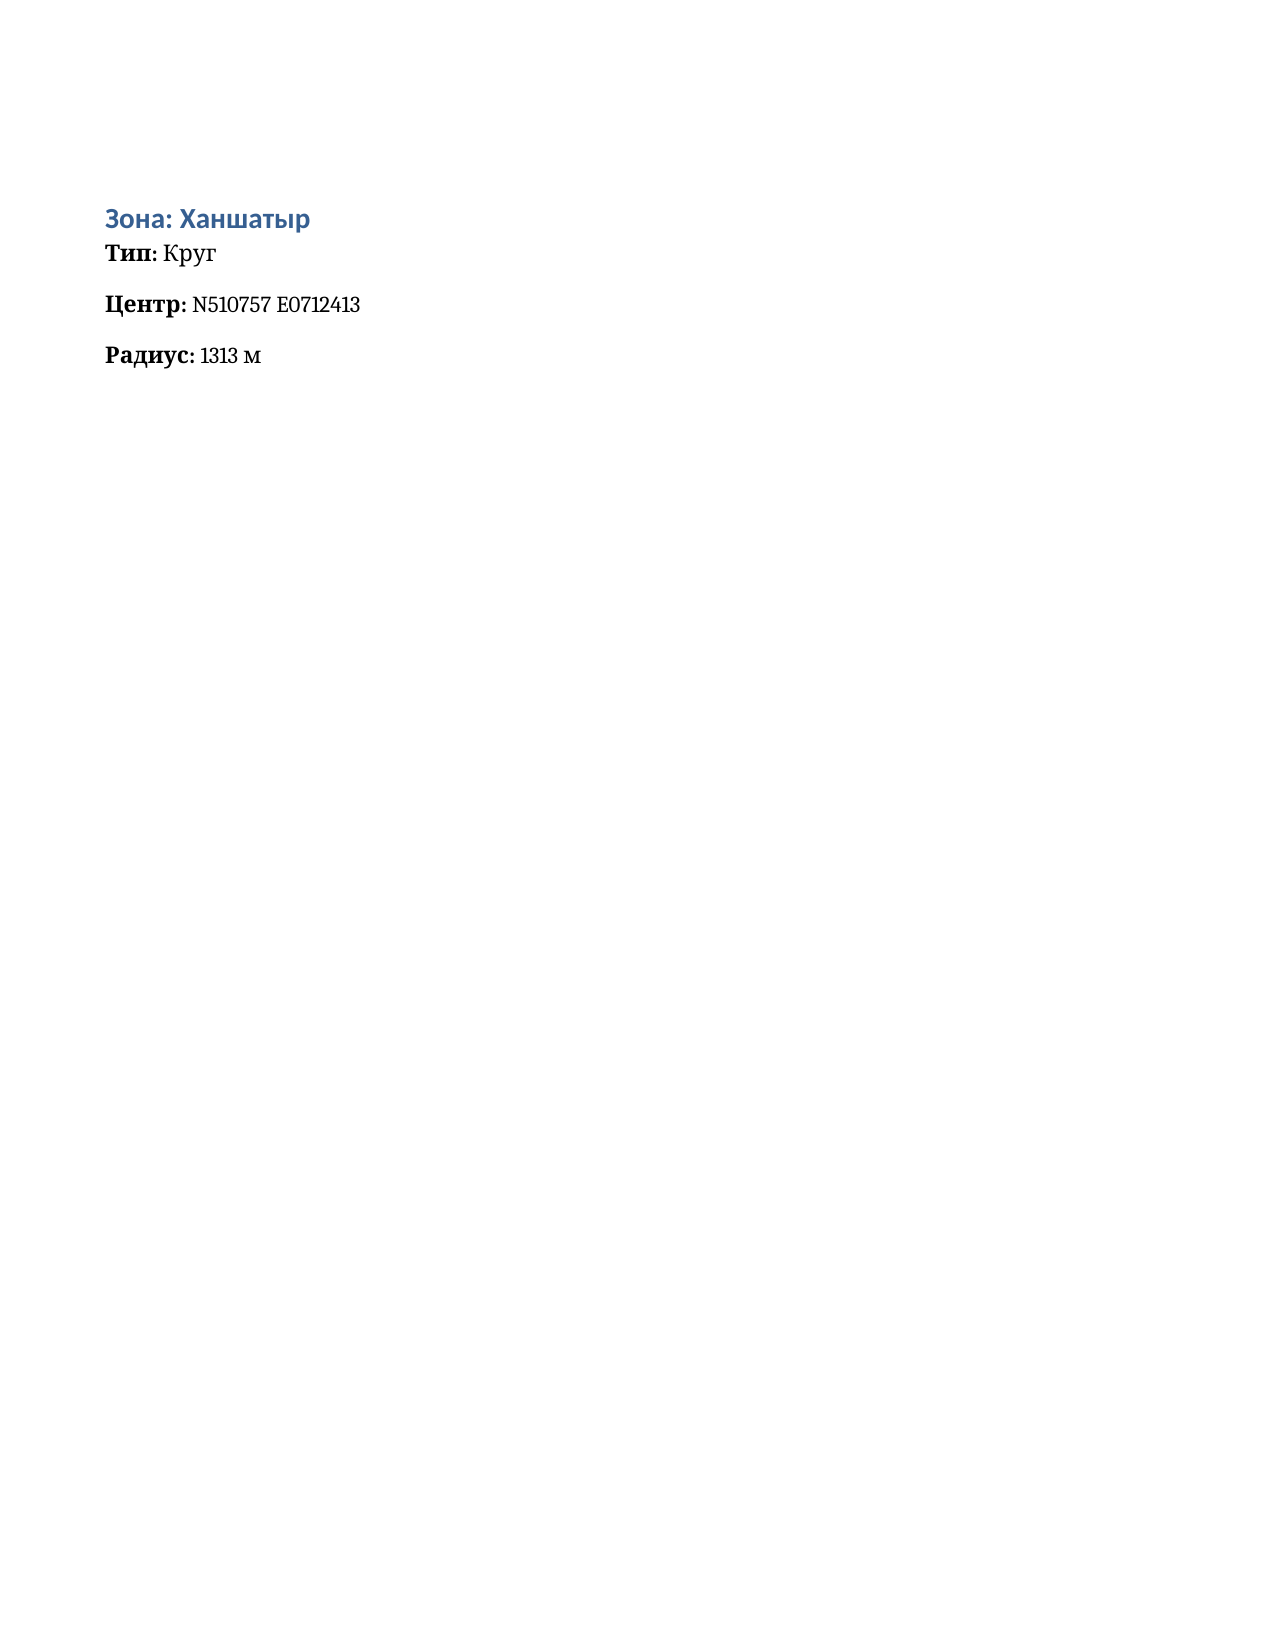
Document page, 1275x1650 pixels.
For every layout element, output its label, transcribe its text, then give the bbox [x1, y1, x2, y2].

subtitle Зона: Ханшатыр [105, 200, 1170, 236]
text Радиус: 1313 м [105, 343, 1170, 369]
text Тип: Круг [105, 241, 1170, 267]
text Центр: N510757 E0712413 [105, 292, 1170, 318]
